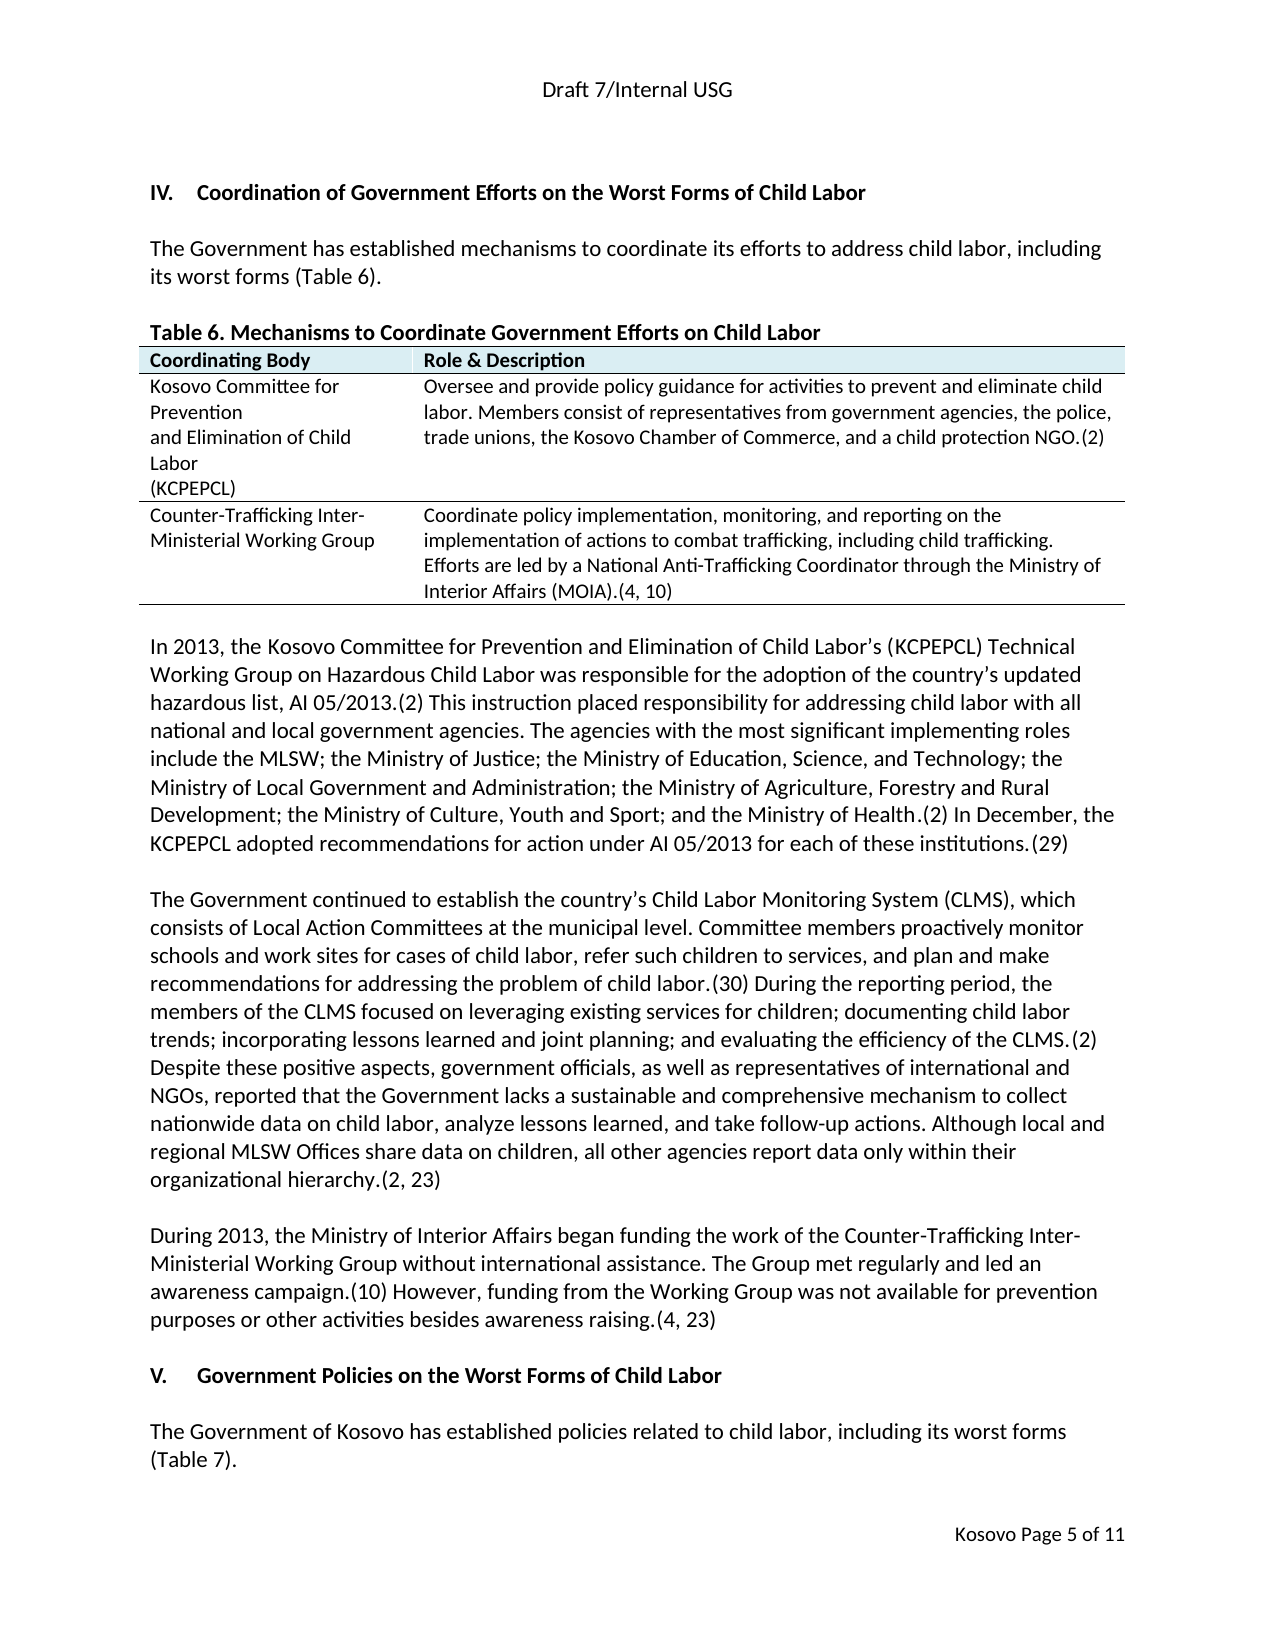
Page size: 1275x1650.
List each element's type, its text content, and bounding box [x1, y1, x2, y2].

table_header Coordinating Body [139, 347, 412, 373]
table_cell Coordinate policy implementation, monitoring, and reporting on the implementation of actions to combat trafficking, including child trafficking. Efforts are led by a National Anti-Trafficking Coordinator through the Ministry of Interior Affairs (MOIA).(4, 10) [413, 502, 1125, 603]
table_cell Kosovo Committee for Prevention and Elimination of Child Labor (KCPEPCL) [139, 374, 412, 501]
subtitle Government Policies on the Worst Forms of Child Labor [150, 1361, 1125, 1389]
text Table 6. Mechanisms to Coordinate Government Efforts on Child Labor [150, 318, 1125, 346]
text The Government continued to establish the country’s Child Labor Monitoring System (CLMS), which consists of Local Action Committees at the municipal level. Committee members proactively monitor schools and work sites for cases of child labor, refer such children to services, and plan and make recommendations for addressing the problem of child labor.(30) During the reporting period, the members of the CLMS focused on leveraging existing services for children; documenting child labor trends; incorporating lessons learned and joint planning; and evaluating the efficiency of the CLMS.(2) Despite these positive aspects, government officials, as well as representatives of international and NGOs, reported that the Government lacks a sustainable and comprehensive mechanism to collect nationwide data on child labor, analyze lessons learned, and take follow-up actions. Although local and regional MLSW Offices share data on children, all other agencies report data only within their organizational hierarchy.(2, 23) [150, 885, 1125, 1193]
text The Government has established mechanisms to coordinate its efforts to address child labor, including its worst forms (Table 6). [150, 234, 1125, 290]
text During 2013, the Ministry of Interior Affairs began funding the work of the Counter-Trafficking Inter-Ministerial Working Group without international assistance. The Group met regularly and led an awareness campaign.(10) However, funding from the Working Group was not available for prevention purposes or other activities besides awareness raising.(4, 23) [150, 1221, 1125, 1333]
text In 2013, the Kosovo Committee for Prevention and Elimination of Child Labor’s (KCPEPCL) Technical Working Group on Hazardous Child Labor was responsible for the adoption of the country’s updated hazardous list, AI 05/2013.(2) This instruction placed responsibility for addressing child labor with all national and local government agencies. The agencies with the most significant implementing roles include the MLSW; the Ministry of Justice; the Ministry of Education, Science, and Technology; the Ministry of Local Government and Administration; the Ministry of Agriculture, Forestry and Rural Development; the Ministry of Culture, Youth and Sport; and the Ministry of Health.(2) In December, the KCPEPCL adopted recommendations for action under AI 05/2013 for each of these institutions.(29) [150, 632, 1125, 857]
table_cell Oversee and provide policy guidance for activities to prevent and eliminate child labor. Members consist of representatives from government agencies, the police, trade unions, the Kosovo Chamber of Commerce, and a child protection NGO.(2) [413, 374, 1125, 501]
subtitle The Government of Kosovo has established policies related to child labor, including its worst forms (Table 7). [150, 1417, 1125, 1473]
subtitle Coordination of Government Efforts on the Worst Forms of Child Labor [150, 178, 1125, 206]
table_header Role & Description [413, 347, 1125, 373]
table_cell Counter-Trafficking Inter-Ministerial Working Group [139, 502, 412, 603]
